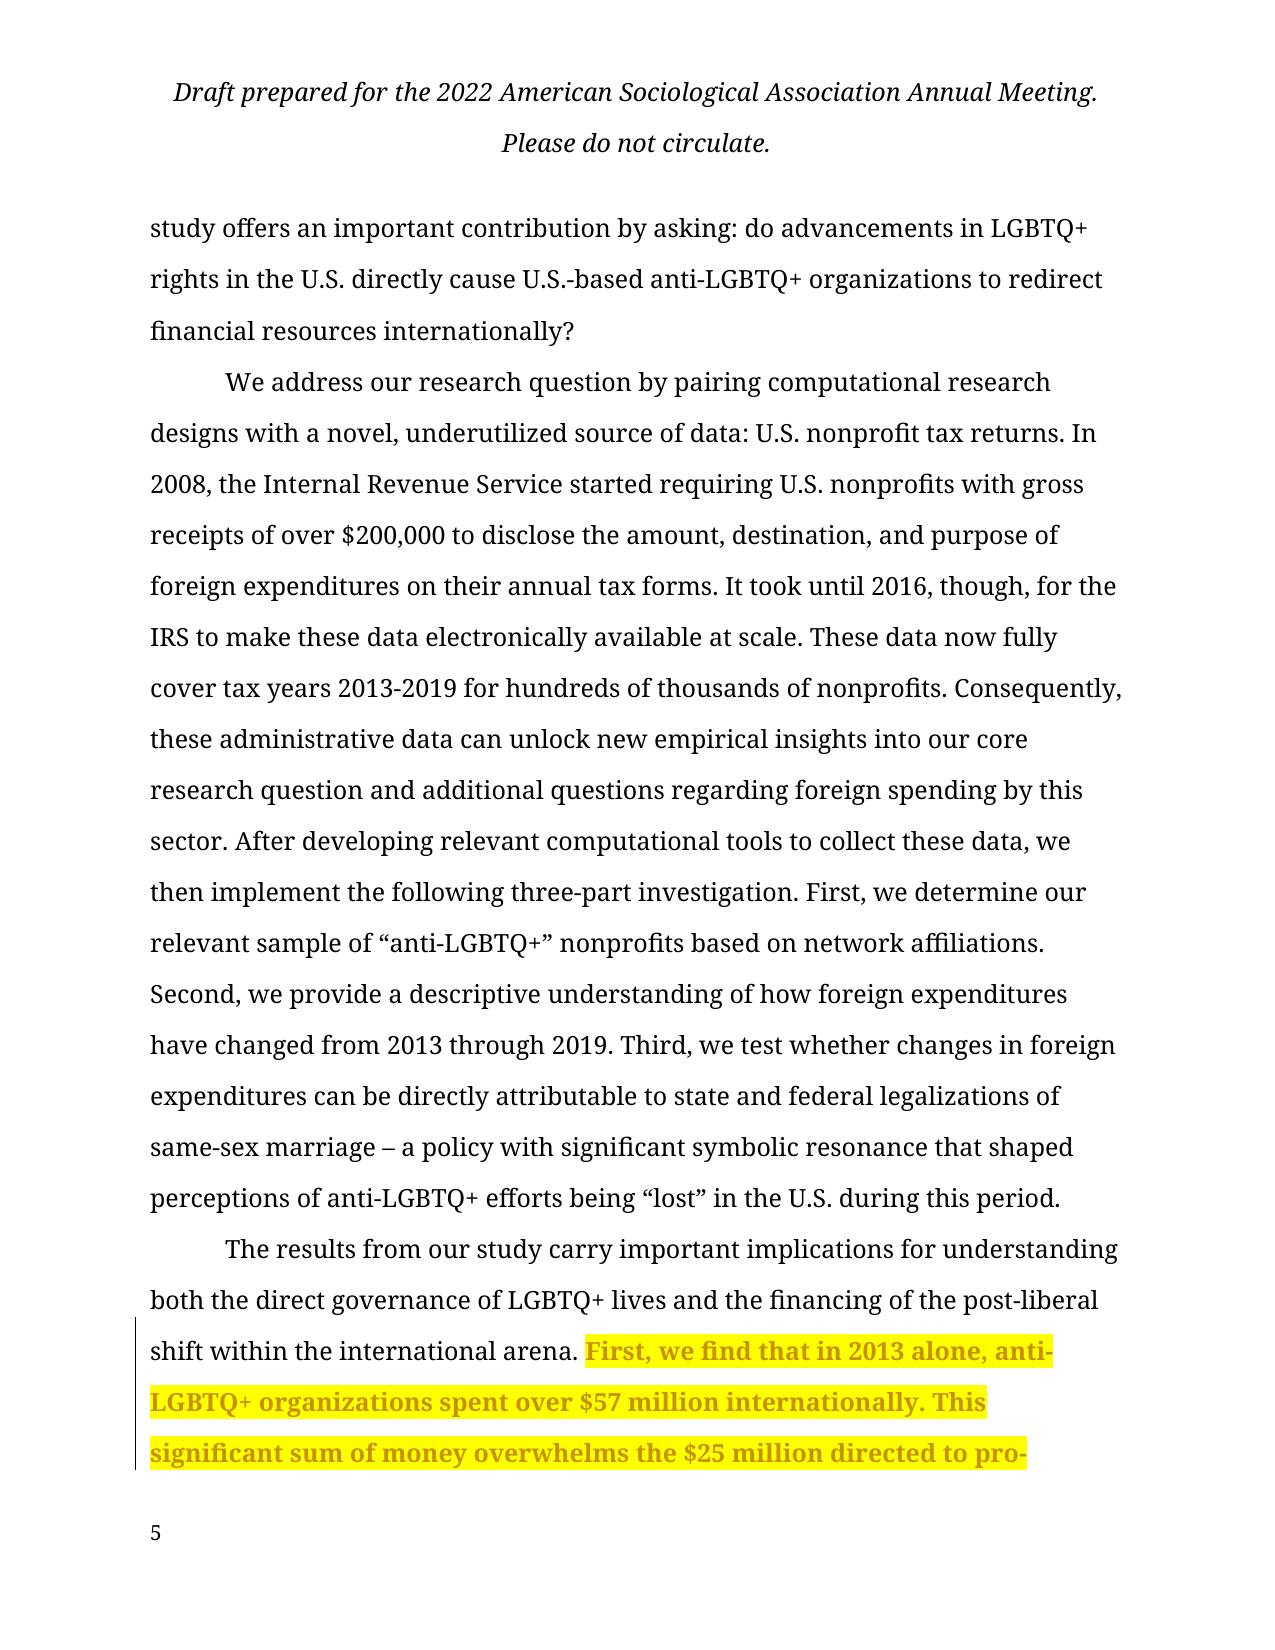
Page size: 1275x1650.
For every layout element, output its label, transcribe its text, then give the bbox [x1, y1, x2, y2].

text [150, 1232, 1125, 1470]
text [150, 211, 1125, 347]
text We address our research question by pairing computational research designs with a novel, underutilized source of data: U.S. nonprofit tax returns. In 2008, the Internal Revenue Service started requiring U.S. nonprofits with gross receipts of over $200,000 to disclose the amount, destination, and purpose of foreign expenditures on their annual tax forms. It took until 2016, though, for the IRS to make these data electronically available at scale. These data now fully cover tax years 2013-2019 for hundreds of thousands of nonprofits. Consequently, these administrative data can unlock new empirical insights into our core research question and additional questions regarding foreign spending by this sector. After developing relevant computational tools to collect these data, we then implement the following three-part investigation. First, we determine our relevant sample of “anti-LGBTQ+” nonprofits based on network affiliations. Second, we provide a descriptive understanding of how foreign expenditures have changed from 2013 through 2019. Third, we test whether changes in foreign expenditures can be directly attributable to state and federal legalizations of same-sex marriage – a policy with significant symbolic resonance that shaped perceptions of anti-LGBTQ+ efforts being “lost” in the U.S. during this period. [150, 364, 1125, 1215]
